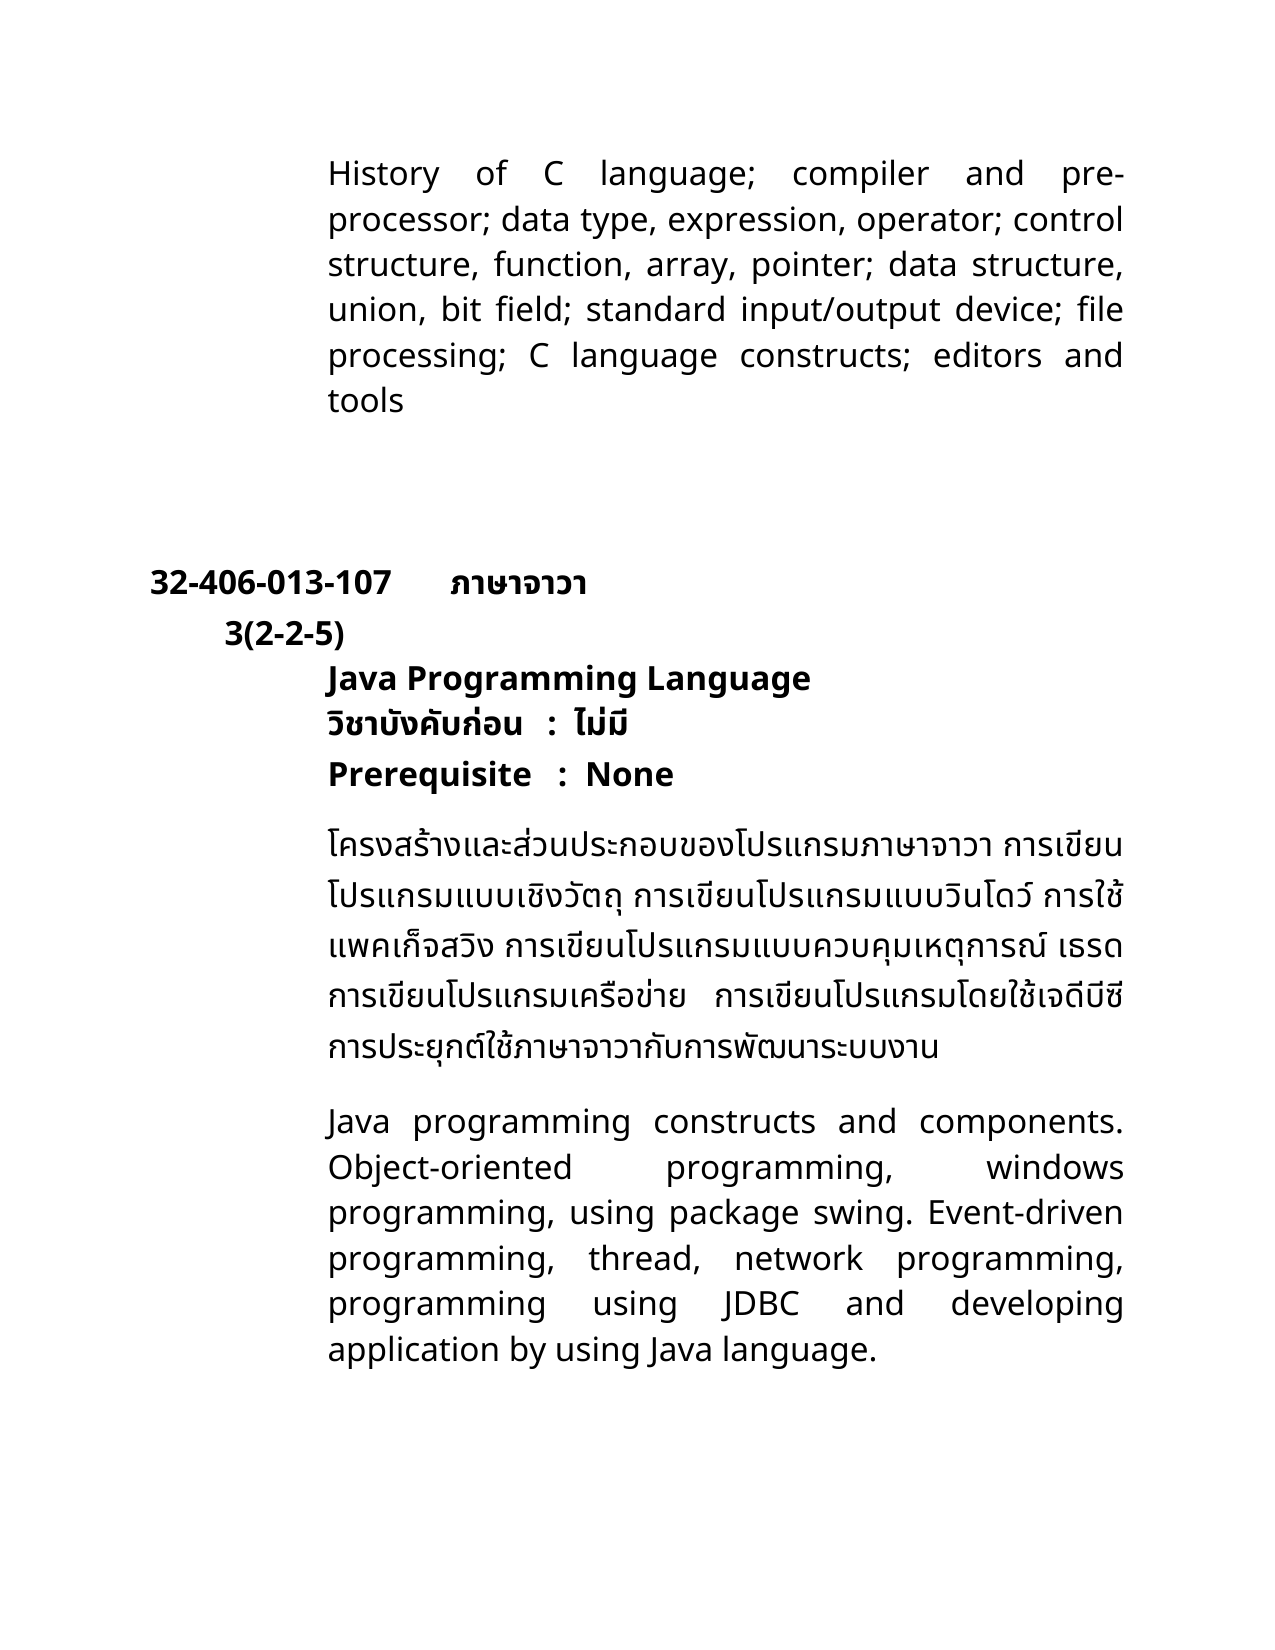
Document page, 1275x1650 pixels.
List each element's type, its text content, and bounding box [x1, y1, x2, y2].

text Prerequisite : None [150, 751, 1125, 796]
text โครงสร้างและส่วนประกอบของโปรแกรมภาษาจาวา การเขียนโปรแกรมแบบเชิงวัตถุ การเขียนโปรแกรมแบบวินโดว์ การใช้แพคเก็จสวิง การเขียนโปรแกรมแบบควบคุมเหตุการณ์ เธรด การเขียนโปรแกรมเครือข่าย การเขียนโปรแกรมโดยใช้เจดีบีซี การประยุกต์ใช้ภาษาจาวากับการพัฒนาระบบงาน [327, 821, 1125, 1073]
text 32-406-013-107 ภาษาจาวา 3(2-2-5) [150, 559, 1125, 655]
text History of C language; compiler and pre-processor; data type, expression, operator; control structure, function, array, pointer; data structure, union, bit field; standard input/output device; file processing; C language constructs; editors and tools [327, 150, 1125, 422]
text Java programming constructs and components. Object-oriented programming, windows programming, using package swing. Event-driven programming, thread, network programming, programming using JDBC and developing application by using Java language. [327, 1098, 1125, 1371]
text วิชาบังคับก่อน : ไม่มี [150, 700, 1125, 751]
text Java Programming Language [150, 655, 1125, 700]
